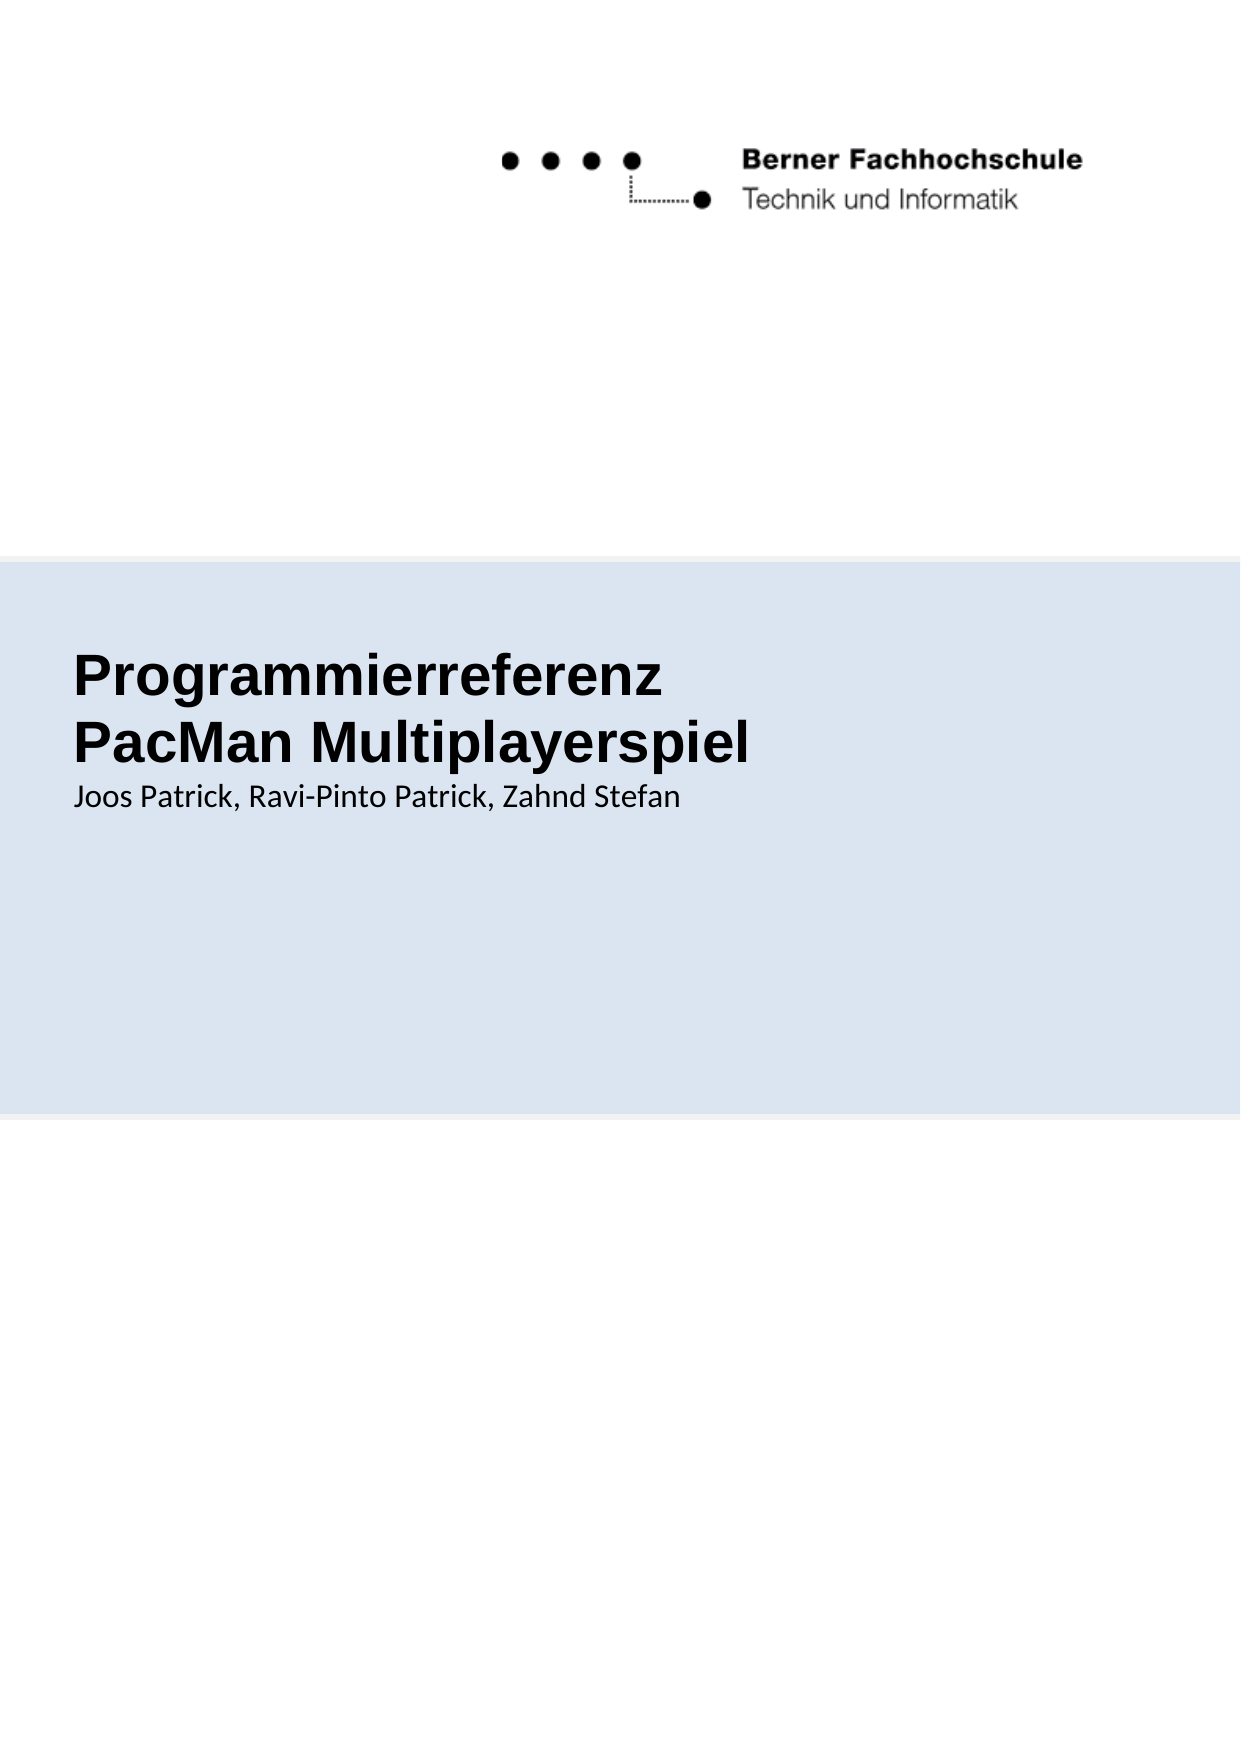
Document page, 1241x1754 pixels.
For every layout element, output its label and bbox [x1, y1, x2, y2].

picture [501, 147, 1108, 216]
